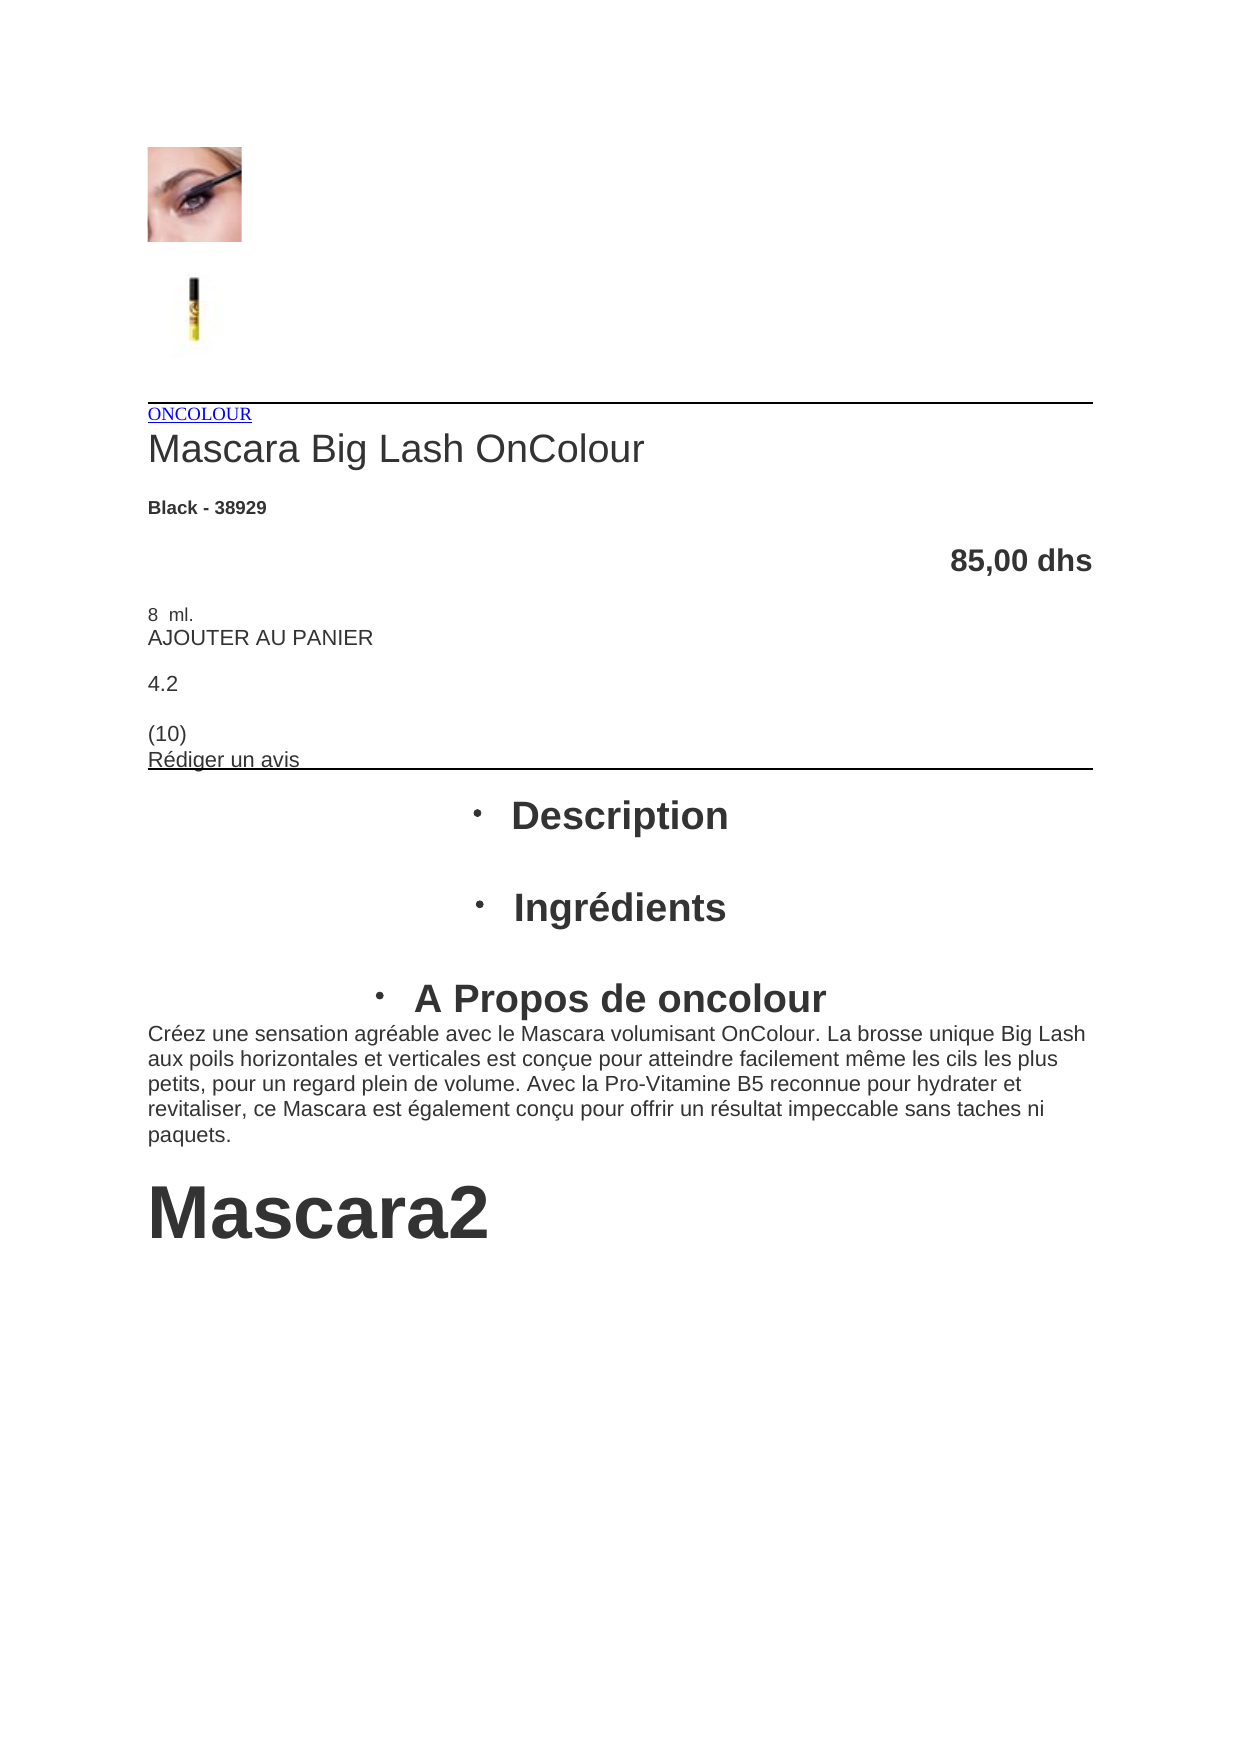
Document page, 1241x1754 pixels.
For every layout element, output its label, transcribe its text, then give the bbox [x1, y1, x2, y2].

text Mascara Big Lash OnColour [148, 424, 1093, 471]
text Black - 38929 [148, 490, 1093, 518]
list Description [123, 793, 1080, 838]
text 8 ml. [148, 597, 1093, 625]
text Rédiger un avis [148, 747, 1093, 768]
text AJOUTER AU PANIER [148, 625, 1093, 650]
picture [147, 147, 242, 242]
text (10) [148, 721, 1093, 747]
list Ingrédients [123, 884, 1080, 929]
text Créez une sensation agréable avec le Mascara volumisant OnColour. La brosse unique Big Lash aux poils horizontales et verticales est conçue pour atteindre facilement même les cils les plus petits, pour un regard plein de volume. Avec la Pro-Vitamine B5 reconnue pour hydrater et revitaliser, ce Mascara est également conçu pour offrir un résultat impeccable sans taches ni paquets. [148, 1021, 1093, 1147]
text 85,00 dhs [148, 539, 1093, 578]
list A Propos de oncolour [123, 975, 1080, 1021]
text 4.2 [148, 671, 1093, 696]
text ONCOLOUR [148, 404, 1093, 424]
picture [147, 262, 242, 357]
text Mascara2 [148, 1168, 1093, 1254]
